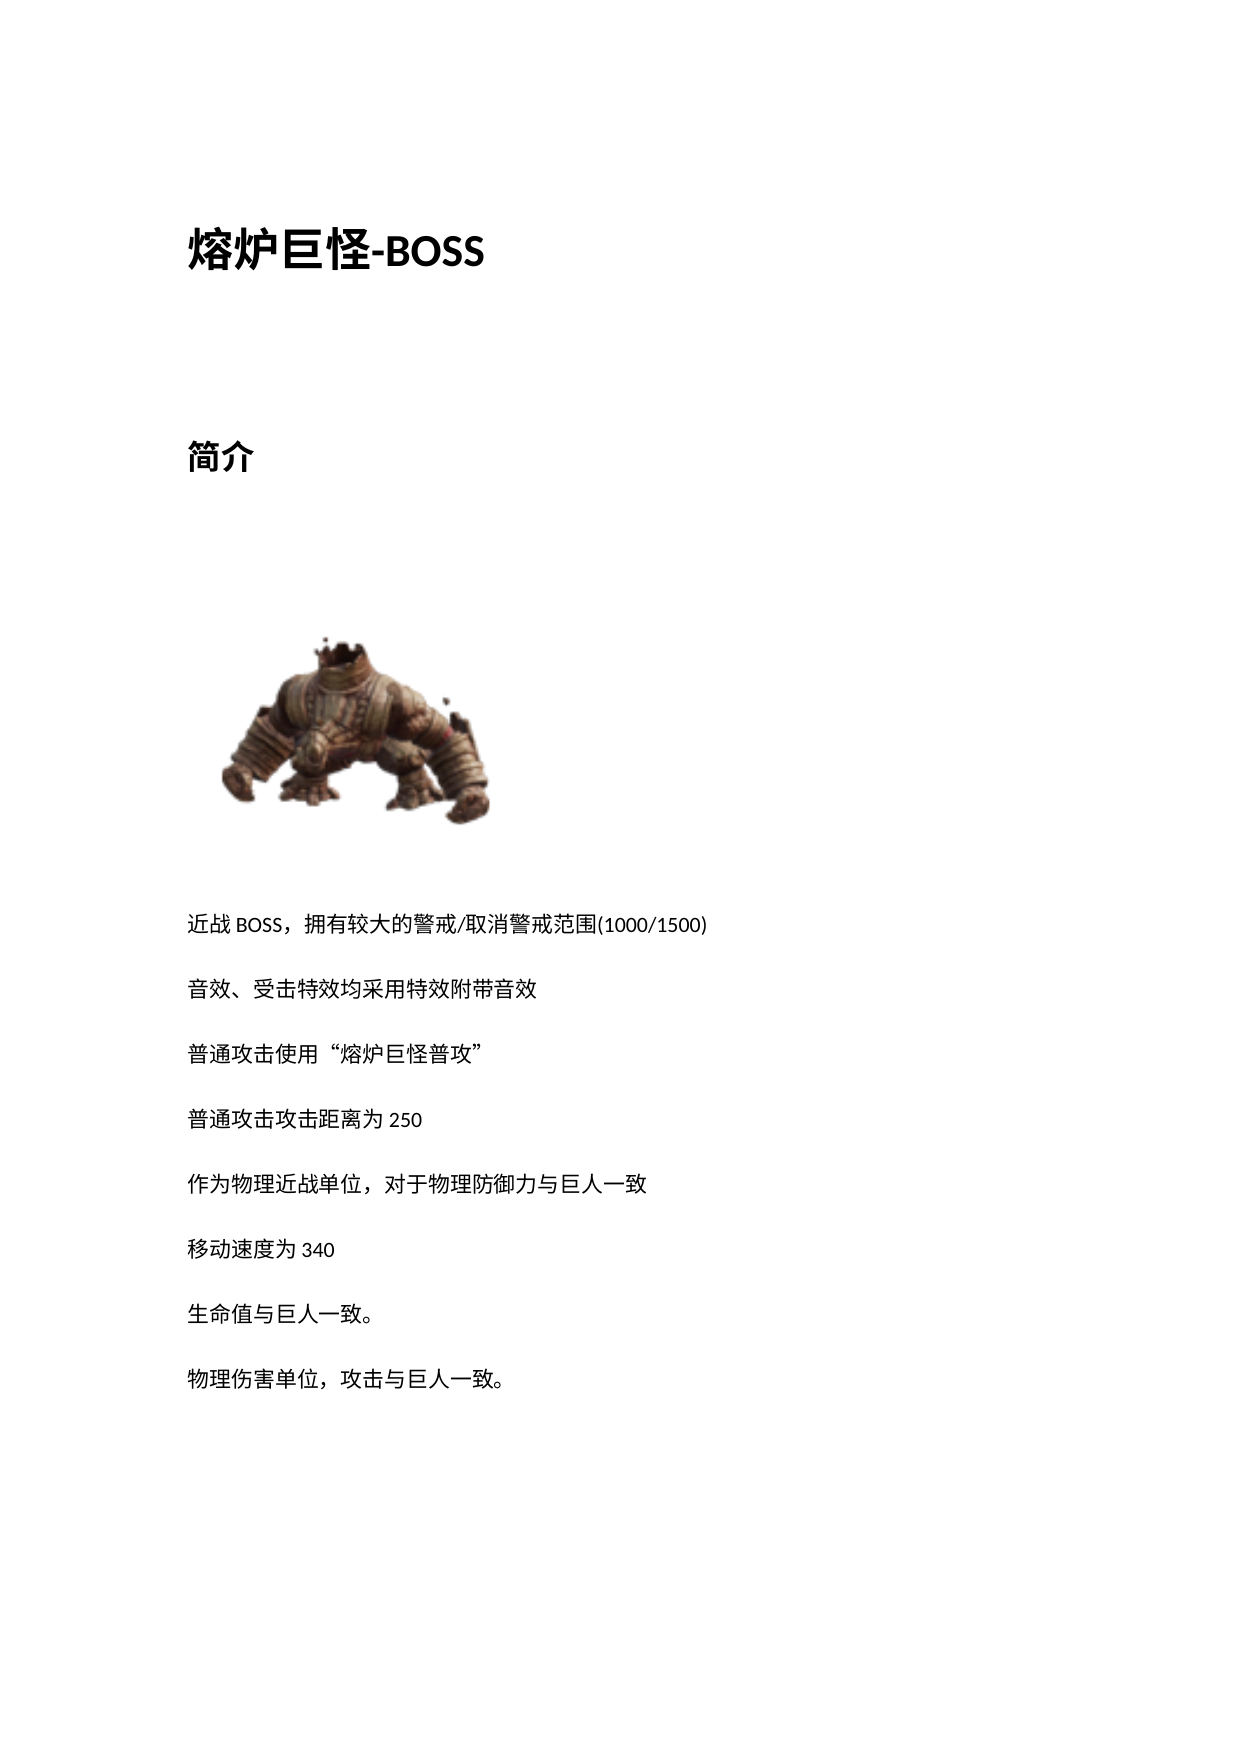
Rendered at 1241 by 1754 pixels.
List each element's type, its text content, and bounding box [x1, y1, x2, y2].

text 音效、受击特效均采用特效附带音效 [187, 971, 1053, 1036]
text 近战BOSS，拥有较大的警戒/取消警戒范围(1000/1500) [187, 906, 1053, 971]
subtitle 熔炉巨怪-BOSS [187, 197, 1053, 295]
text 生命值与巨人一致。 [187, 1296, 1053, 1361]
text 物理伤害单位，攻击与巨人一致。 [187, 1361, 1053, 1426]
text 移动速度为340 [187, 1231, 1053, 1296]
text 普通攻击攻击距离为250 [187, 1101, 1053, 1166]
text 普通攻击使用“熔炉巨怪普攻” [187, 1036, 1053, 1101]
text 作为物理近战单位，对于物理防御力与巨人一致 [187, 1166, 1053, 1231]
picture [206, 581, 507, 882]
subtitle 简介 [187, 422, 1053, 487]
